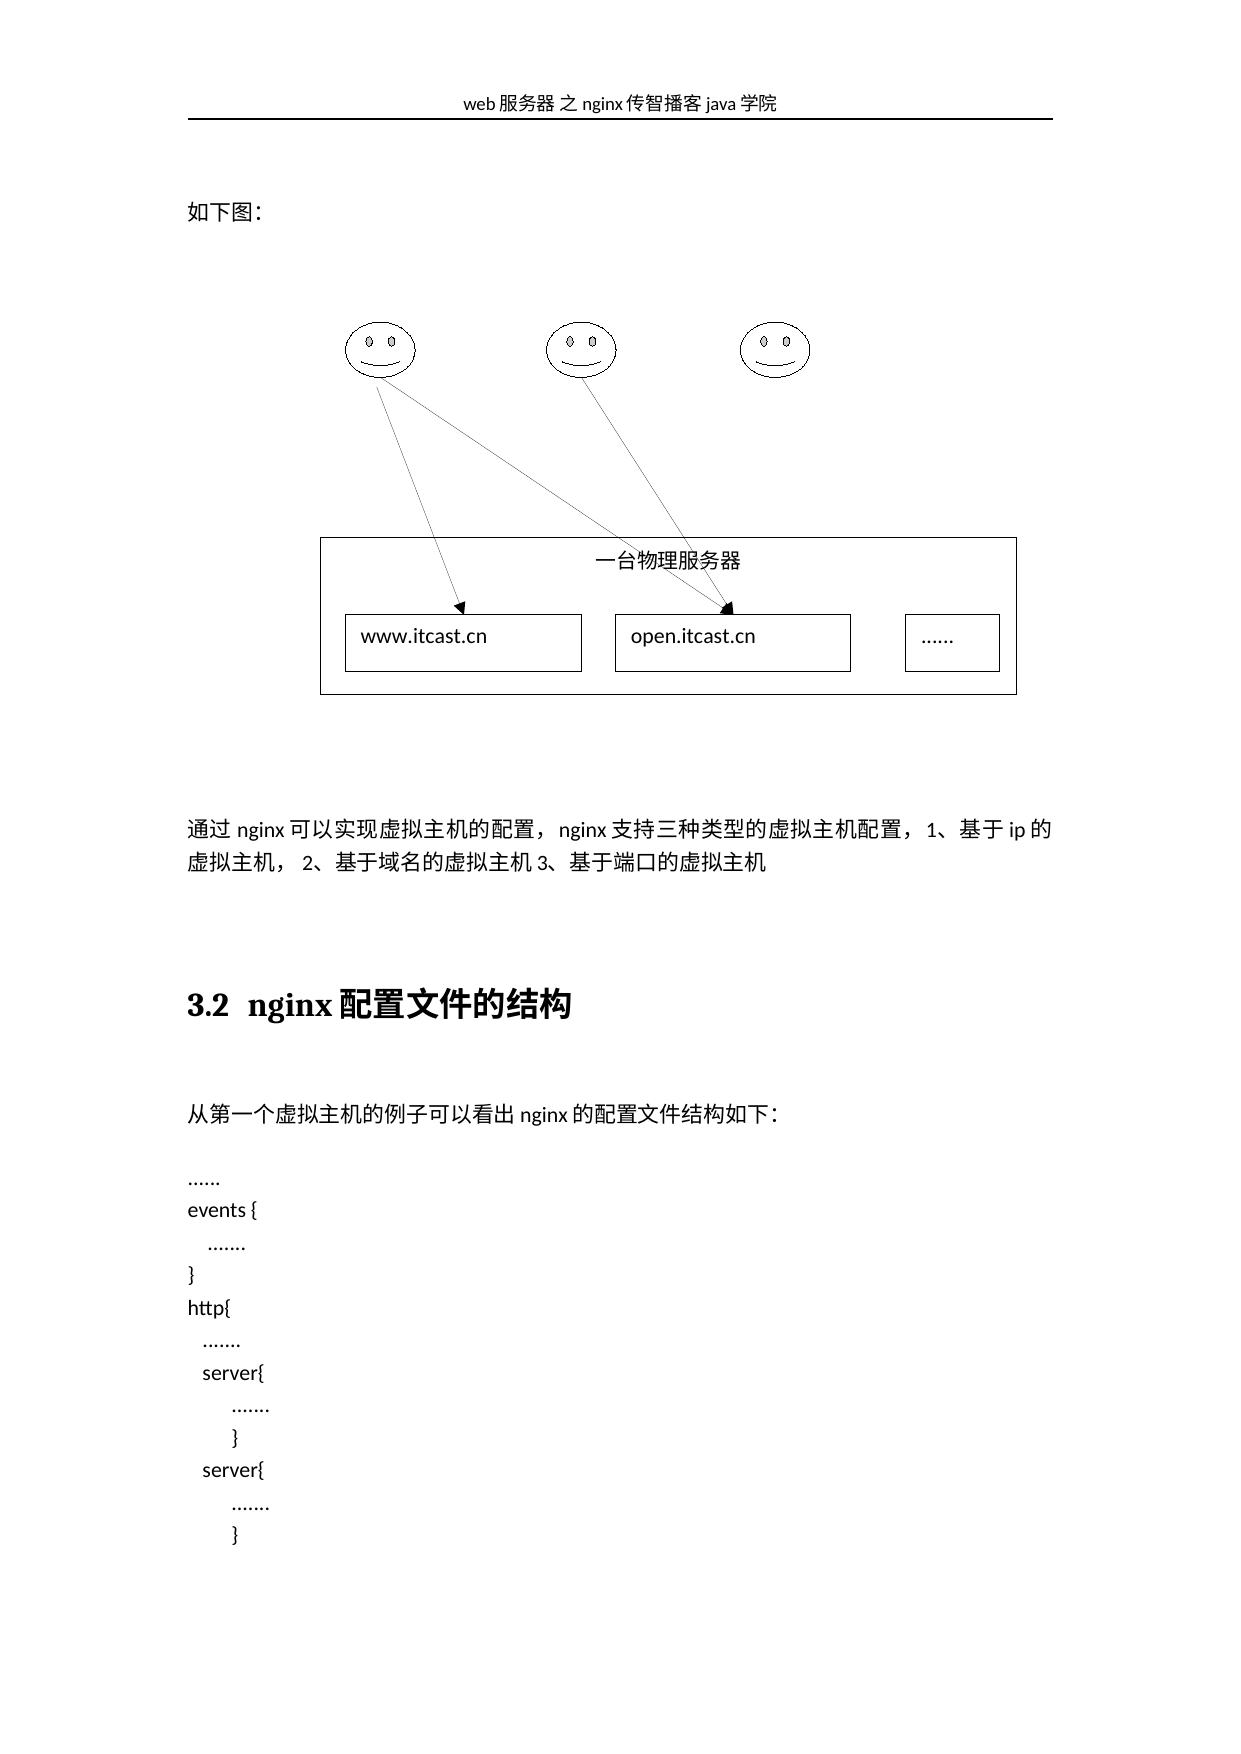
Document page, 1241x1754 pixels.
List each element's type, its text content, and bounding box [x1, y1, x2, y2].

text } [187, 1259, 1053, 1291]
text } [187, 1519, 1053, 1551]
text http{ [187, 1291, 1053, 1324]
text ....... [187, 1389, 1053, 1421]
text events { [187, 1194, 1053, 1226]
text ....... [187, 1486, 1053, 1519]
text 如下图： [187, 194, 1053, 227]
text server{ [187, 1454, 1053, 1486]
text ....... [187, 1324, 1053, 1356]
text server{ [187, 1356, 1053, 1389]
text ....... [187, 1226, 1053, 1259]
subtitle nginx配置文件的结构 [187, 969, 1053, 1034]
text } [187, 1421, 1053, 1454]
text 从第一个虚拟主机的例子可以看出nginx的配置文件结构如下： [187, 1096, 1053, 1129]
text ...... [187, 1161, 1053, 1194]
text 通过nginx可以实现虚拟主机的配置，nginx支持三种类型的虚拟主机配置，1、基于ip的虚拟主机， 2、基于域名的虚拟主机 3、基于端口的虚拟主机 [187, 812, 1053, 877]
